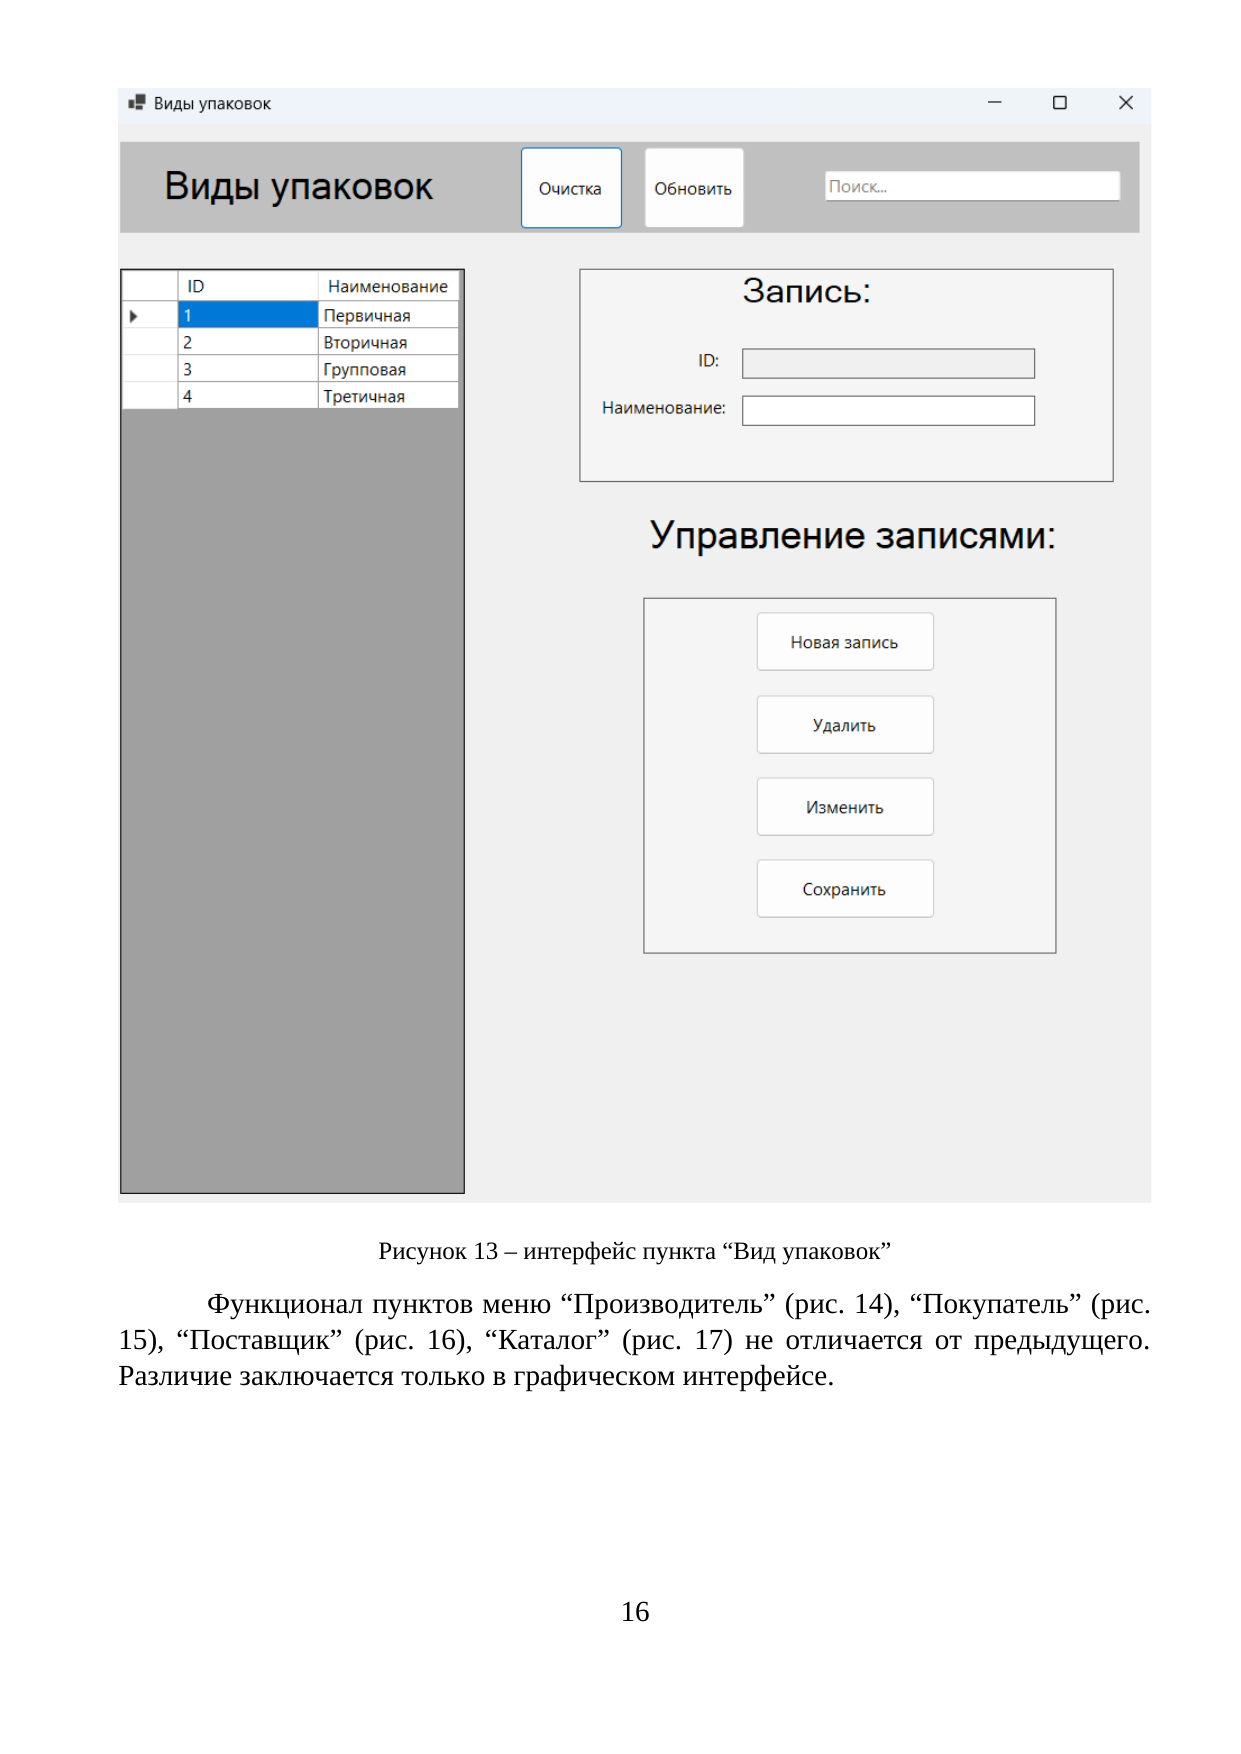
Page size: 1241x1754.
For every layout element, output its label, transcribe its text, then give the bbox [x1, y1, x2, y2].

text Функционал пунктов меню “Производитель” (рис. 14), “Покупатель” (рис. 15), “Поставщик” (рис. 16), “Каталог” (рис. 17) не отличается от предыдущего. Различие заключается только в графическом интерфейсе. [118, 1286, 1152, 1392]
picture [118, 88, 1152, 1203]
text Рисунок 13 – интерфейс пункта “Вид упаковок” [118, 1236, 1152, 1265]
